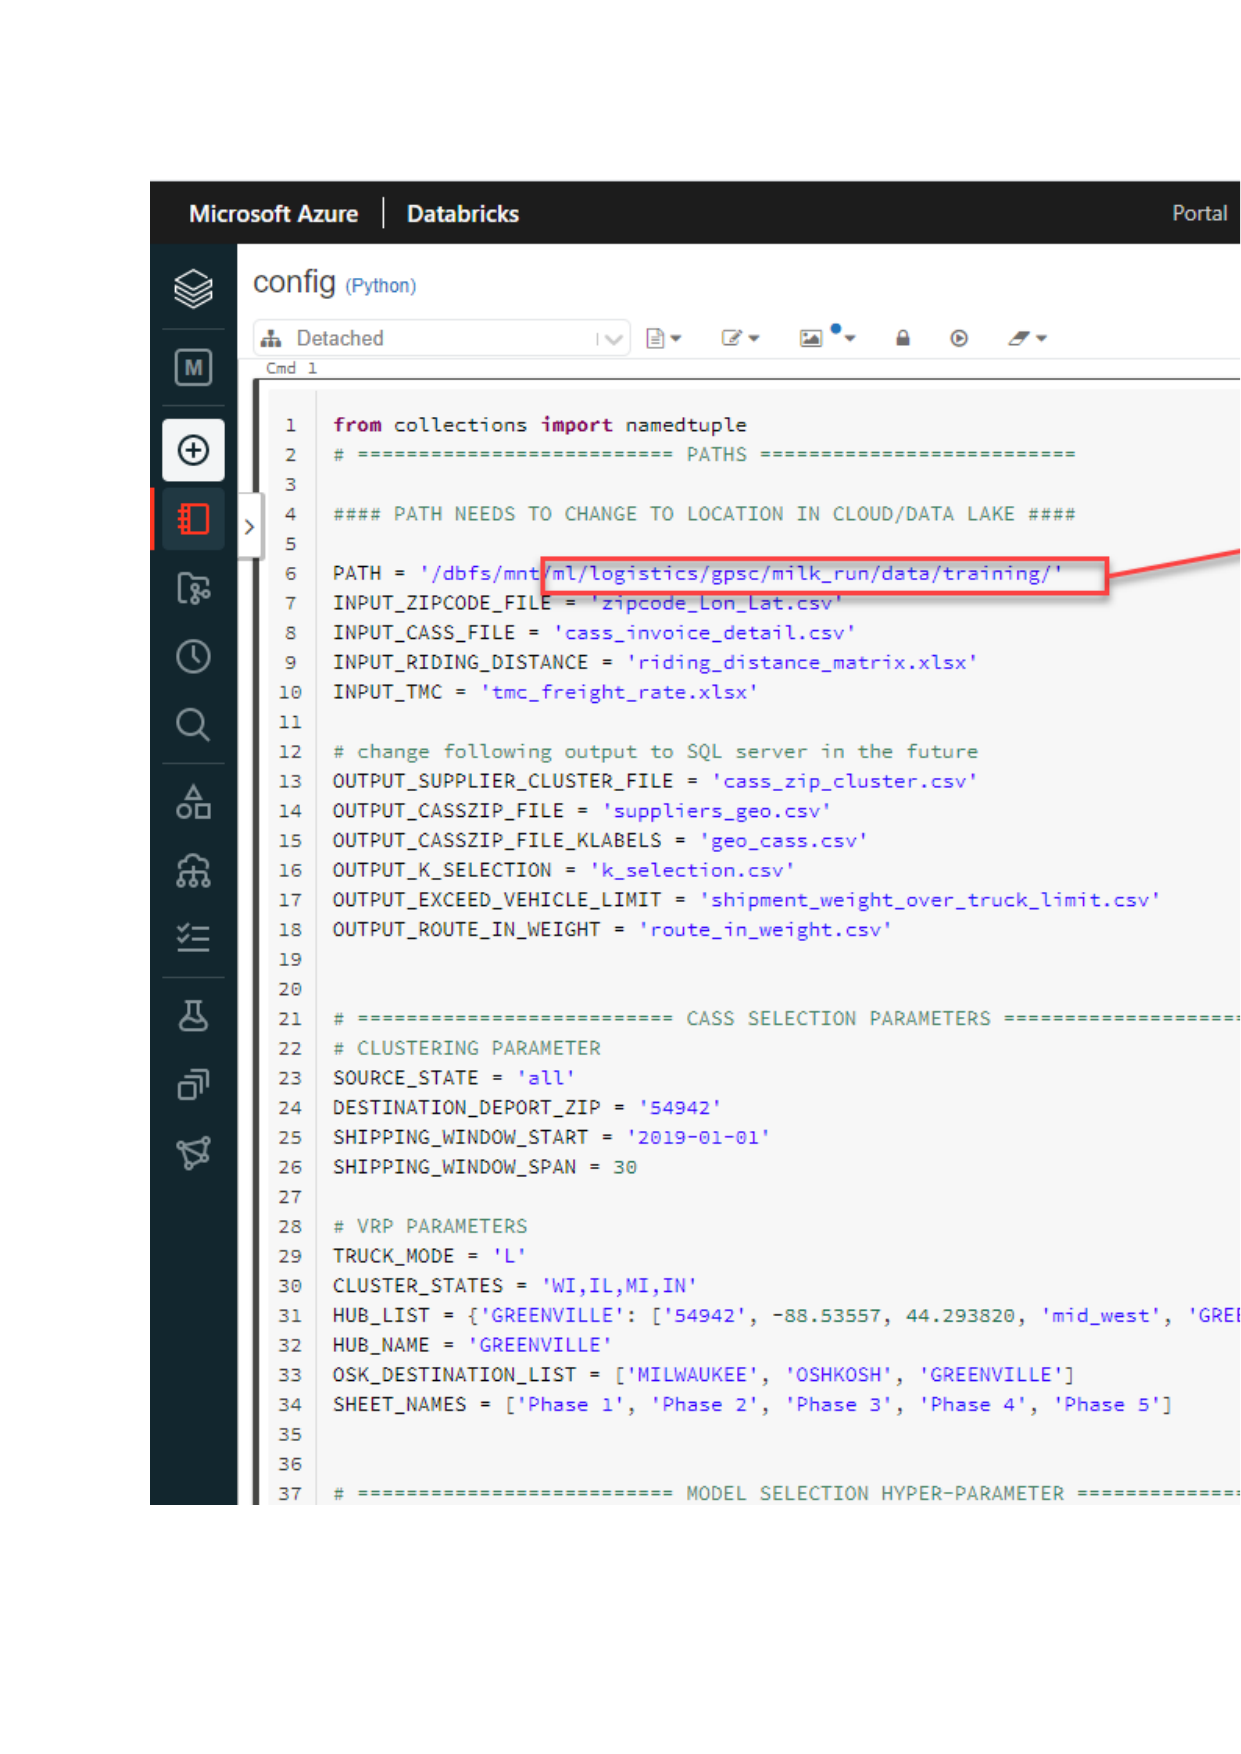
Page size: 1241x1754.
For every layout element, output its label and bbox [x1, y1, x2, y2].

picture [150, 178, 1241, 1505]
